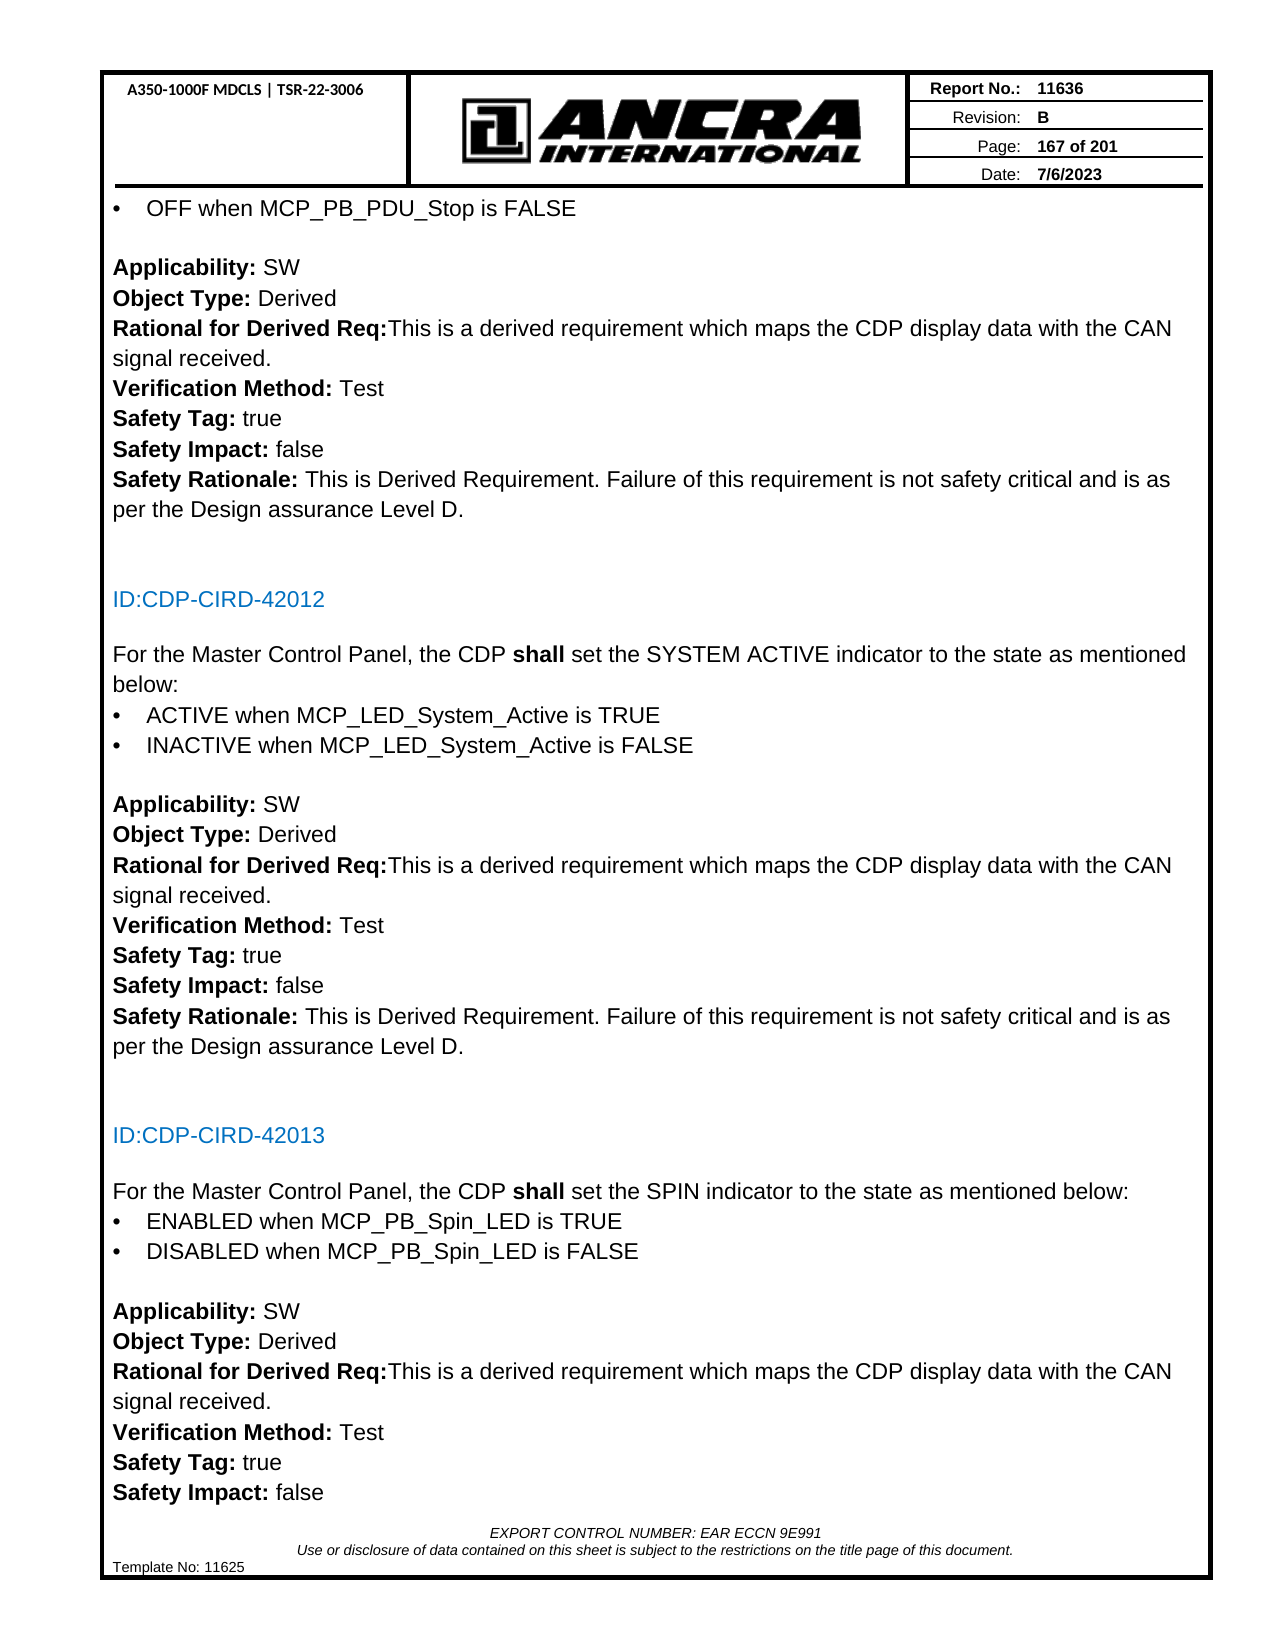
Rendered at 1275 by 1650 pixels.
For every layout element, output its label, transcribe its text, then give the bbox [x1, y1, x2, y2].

text For the Master Control Panel, the CDP shall set the SPIN indicator to the state as mentioned below: • ENABLED when MCP_PB_Spin_LED is TRUE • DISABLED when MCP_PB_Spin_LED is FALSE [112, 1178, 1200, 1265]
text ID:CDP-CIRD-42013 [112, 1122, 1200, 1149]
picture [460, 97, 863, 166]
text ID:CDP-CIRD-42012 [112, 586, 1200, 612]
text For the Master Control Panel, the CDP shall set the SYSTEM ACTIVE indicator to the state as mentioned below: • ACTIVE when MCP_LED_System_Active is TRUE • INACTIVE when MCP_LED_System_Active is FALSE [112, 641, 1200, 758]
